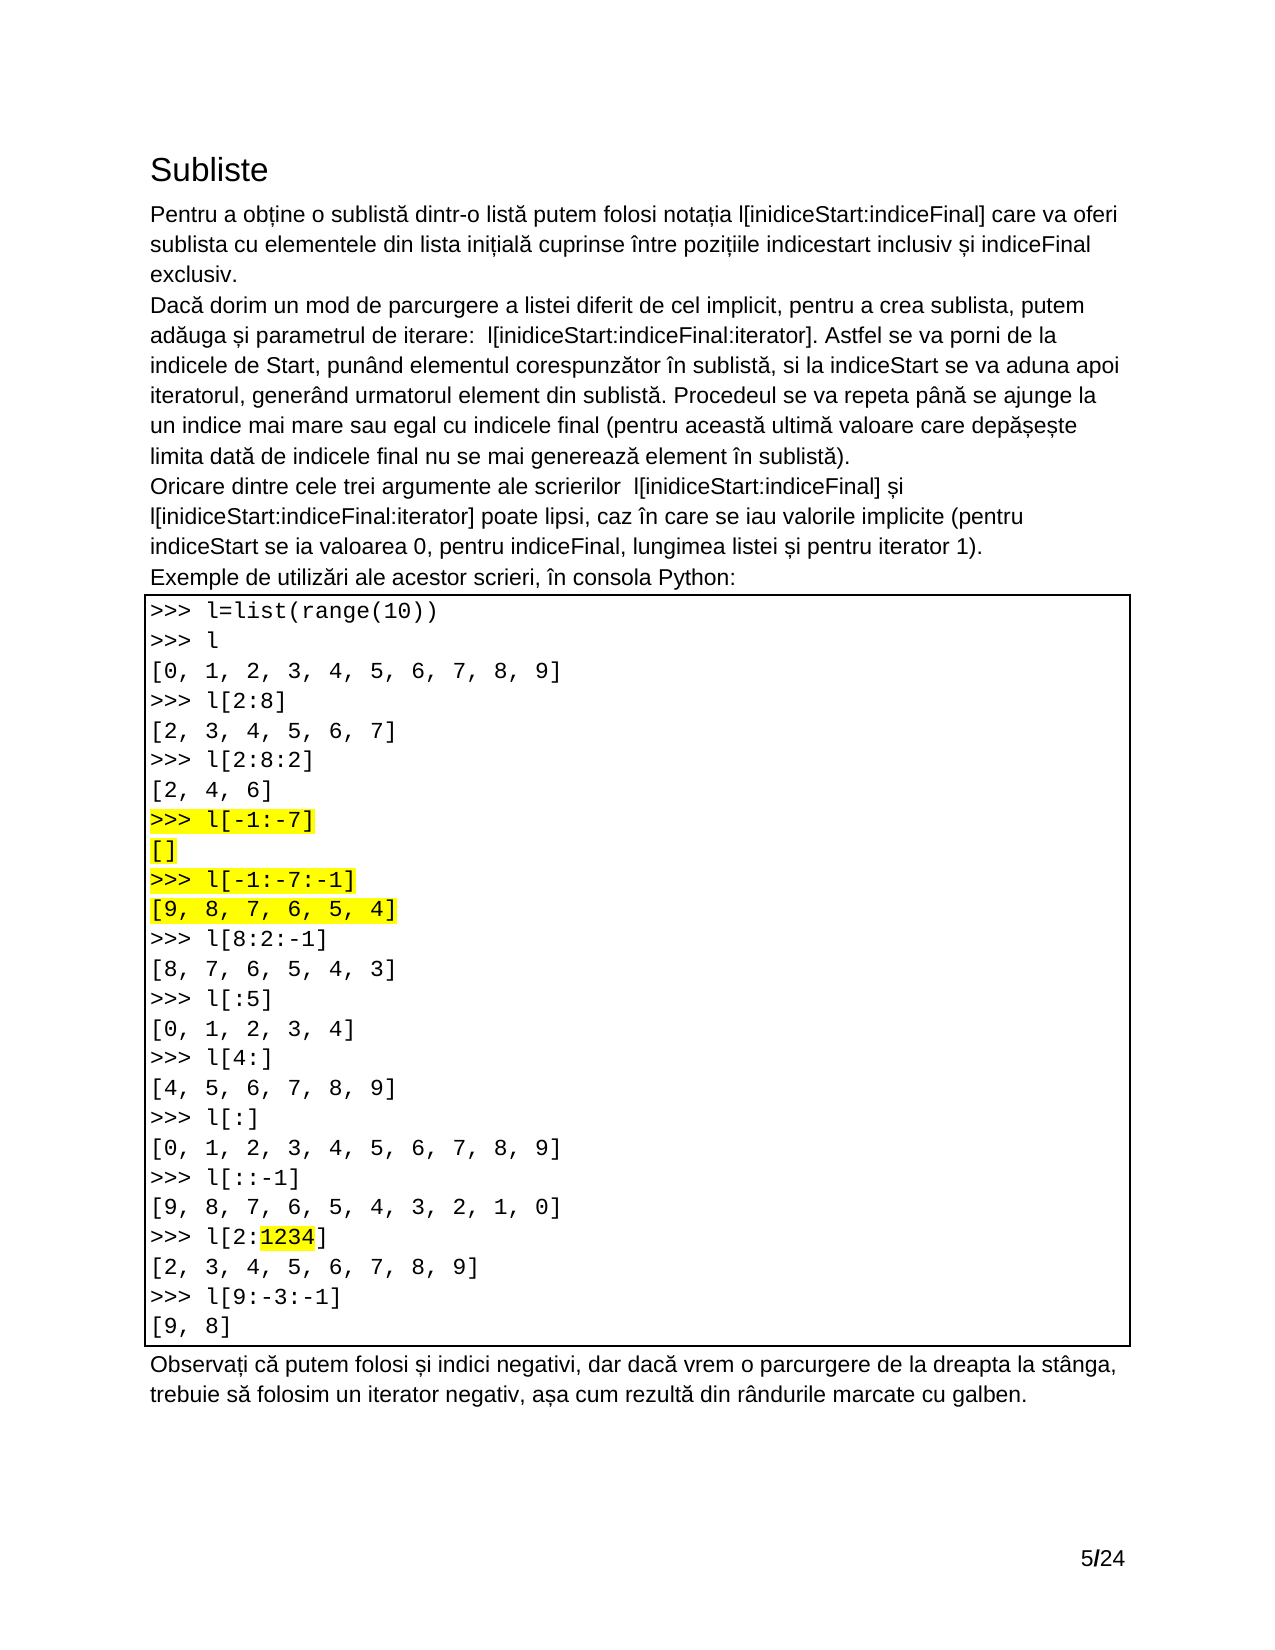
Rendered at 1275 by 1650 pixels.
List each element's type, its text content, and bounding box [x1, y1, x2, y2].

text [] [146, 832, 1129, 862]
text >>> l=list(range(10)) [146, 596, 1129, 623]
text >>> l[-1:-7:-1] [146, 862, 1129, 892]
text [4, 5, 6, 7, 8, 9] [146, 1070, 1129, 1100]
text >>> l[9:-3:-1] [146, 1279, 1129, 1309]
text Dacă dorim un mod de parcurgere a listei diferit de cel implicit, pentru a crea sublista, putem adăuga și parametrul de iterare: l[inidiceStart:indiceFinal:iterator]. Astfel se va porni de la indicele de Start, punând elementul corespunzător în sublistă, si la indiceStart se va aduna apoi iteratorul, generând urmatorul element din sublistă. Procedeul se va repeta până se ajunge la un indice mai mare sau egal cu indicele final (pentru această ultimă valoare care depășește limita dată de indicele final nu se mai generează element în sublistă). [150, 292, 1125, 469]
text [2, 4, 6] [146, 772, 1129, 802]
text Exemple de utilizări ale acestor scrieri, în consola Python: [150, 563, 1125, 590]
text >>> l[2:8:2] [146, 743, 1129, 772]
text [0, 1, 2, 3, 4, 5, 6, 7, 8, 9] [146, 1130, 1129, 1160]
text >>> l[::-1] [146, 1160, 1129, 1189]
text [0, 1, 2, 3, 4, 5, 6, 7, 8, 9] [146, 653, 1129, 683]
text >>> l[:5] [146, 981, 1129, 1011]
text [2, 3, 4, 5, 6, 7, 8, 9] [146, 1249, 1129, 1279]
subtitle Subliste [150, 150, 1125, 188]
text >>> l[8:2:-1] [146, 921, 1129, 951]
text >>> l[2:8] [146, 683, 1129, 713]
text Pentru a obține o sublistă dintr-o listă putem folosi notația l[inidiceStart:indiceFinal] care va oferi sublista cu elementele din lista inițială cuprinse între pozițiile indicestart inclusiv și indiceFinal exclusiv. [150, 201, 1125, 288]
text Oricare dintre cele trei argumente ale scrierilor l[inidiceStart:indiceFinal] și l[inidiceStart:indiceFinal:iterator] poate lipsi, caz în care se iau valorile implicite (pentru indiceStart se ia valoarea 0, pentru indiceFinal, lungimea listei și pentru iterator 1). [150, 473, 1125, 559]
text [9, 8, 7, 6, 5, 4, 3, 2, 1, 0] [146, 1189, 1129, 1219]
text [9, 8, 7, 6, 5, 4] [146, 892, 1129, 921]
text >>> l[2:1234] [146, 1219, 1129, 1249]
text >>> l [146, 623, 1129, 653]
text Observați că putem folosi și indici negativi, dar dacă vrem o parcurgere de la dreapta la stânga, trebuie să folosim un iterator negativ, așa cum rezultă din rândurile marcate cu galben. [150, 1351, 1125, 1407]
text [8, 7, 6, 5, 4, 3] [146, 951, 1129, 981]
text >>> l[4:] [146, 1041, 1129, 1070]
text >>> l[:] [146, 1100, 1129, 1130]
text [0, 1, 2, 3, 4] [146, 1011, 1129, 1041]
text [2, 3, 4, 5, 6, 7] [146, 713, 1129, 743]
text [9, 8] [146, 1309, 1129, 1345]
text >>> l[-1:-7] [146, 802, 1129, 832]
